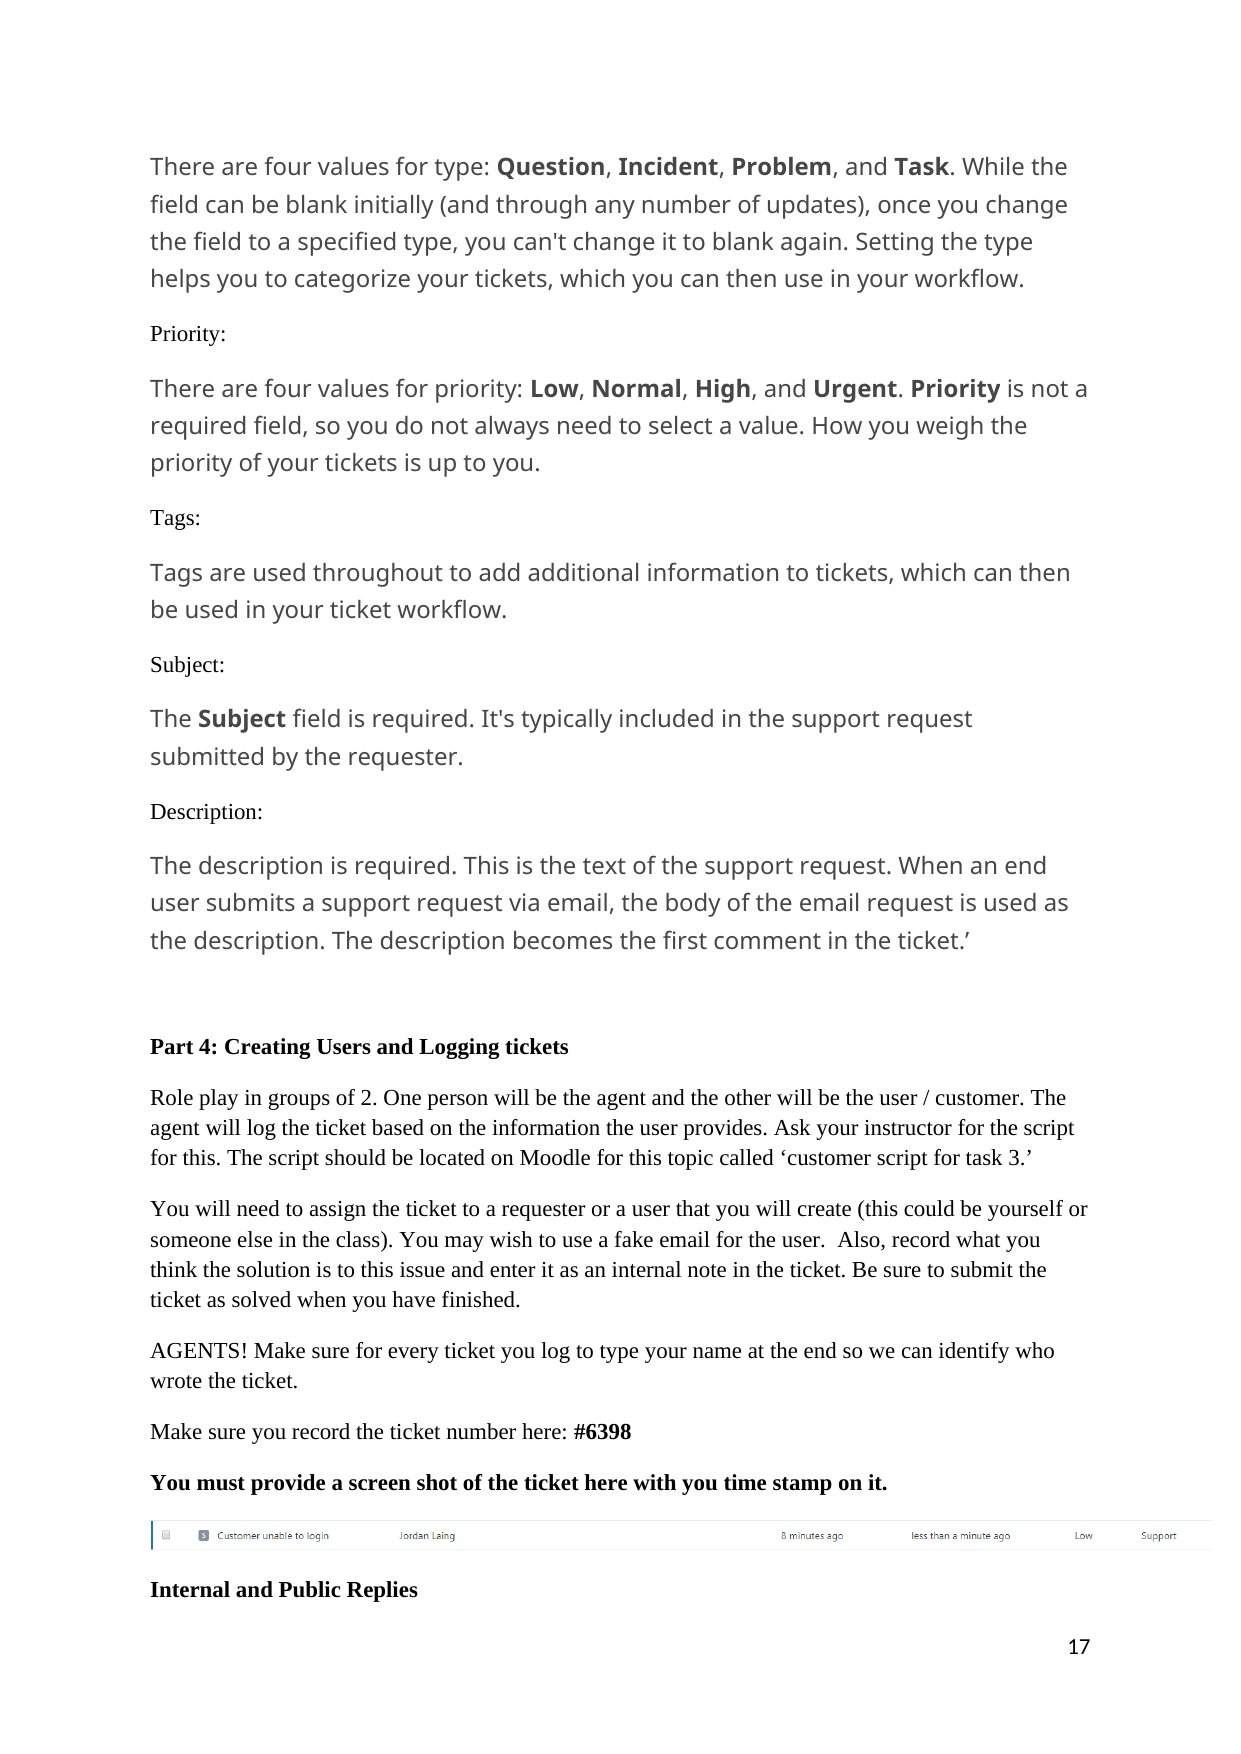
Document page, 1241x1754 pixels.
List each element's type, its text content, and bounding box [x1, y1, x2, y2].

text You will need to assign the ticket to a requester or a user that you will create (this could be yourself or someone else in the class). You may wish to use a fake email for the user. Also, record what you think the solution is to this issue and enter it as an internal note in the ticket. Be sure to submit the ticket as solved when you have finished. [150, 1195, 1090, 1312]
text There are four values for type: Question, Incident, Problem, and Task. While the field can be blank initially (and through any number of updates), once you change the field to a specified type, you can't change it to blank again. Setting the type helps you to categorize your tickets, which you can then use in your workflow. [150, 150, 1090, 295]
text Tags: [150, 504, 1090, 531]
text The Subject field is required. It's typically included in the support request submitted by the requester. [150, 702, 1090, 772]
text The description is required. This is the text of the support request. When an end user submits a support request via email, the body of the email request is used as the description. The description becomes the first comment in the ticket.’ [150, 849, 1090, 956]
text Description: [150, 798, 1090, 824]
text Priority: [150, 320, 1090, 347]
text Make sure you record the ticket number here: #6398 [150, 1418, 1090, 1445]
text AGENTS! Make sure for every ticket you log to type your name at the end so we can identify who wrote the ticket. [150, 1337, 1090, 1394]
text Role play in groups of 2. One person will be the agent and the other will be the user / customer. The agent will log the ticket based on the information the user provides. Ask your instructor for the script for this. The script should be located on Moodle for this topic called ‘customer script for task 3.’ [150, 1084, 1090, 1171]
text Subject: [150, 651, 1090, 677]
text There are four values for priority: Low, Normal, High, and Urgent. Priority is not a required field, so you do not always need to select a value. How you weigh the priority of your tickets is up to you. [150, 371, 1090, 479]
picture [150, 1520, 1216, 1552]
text Part 4: Creating Users and Logging tickets [150, 1033, 1090, 1059]
text Tags are used throughout to add additional information to tickets, which can then be used in your ticket workflow. [150, 556, 1090, 626]
text Internal and Public Replies [150, 1577, 1090, 1603]
text You must provide a screen shot of the ticket here with you time stamp on it. [150, 1469, 1090, 1496]
